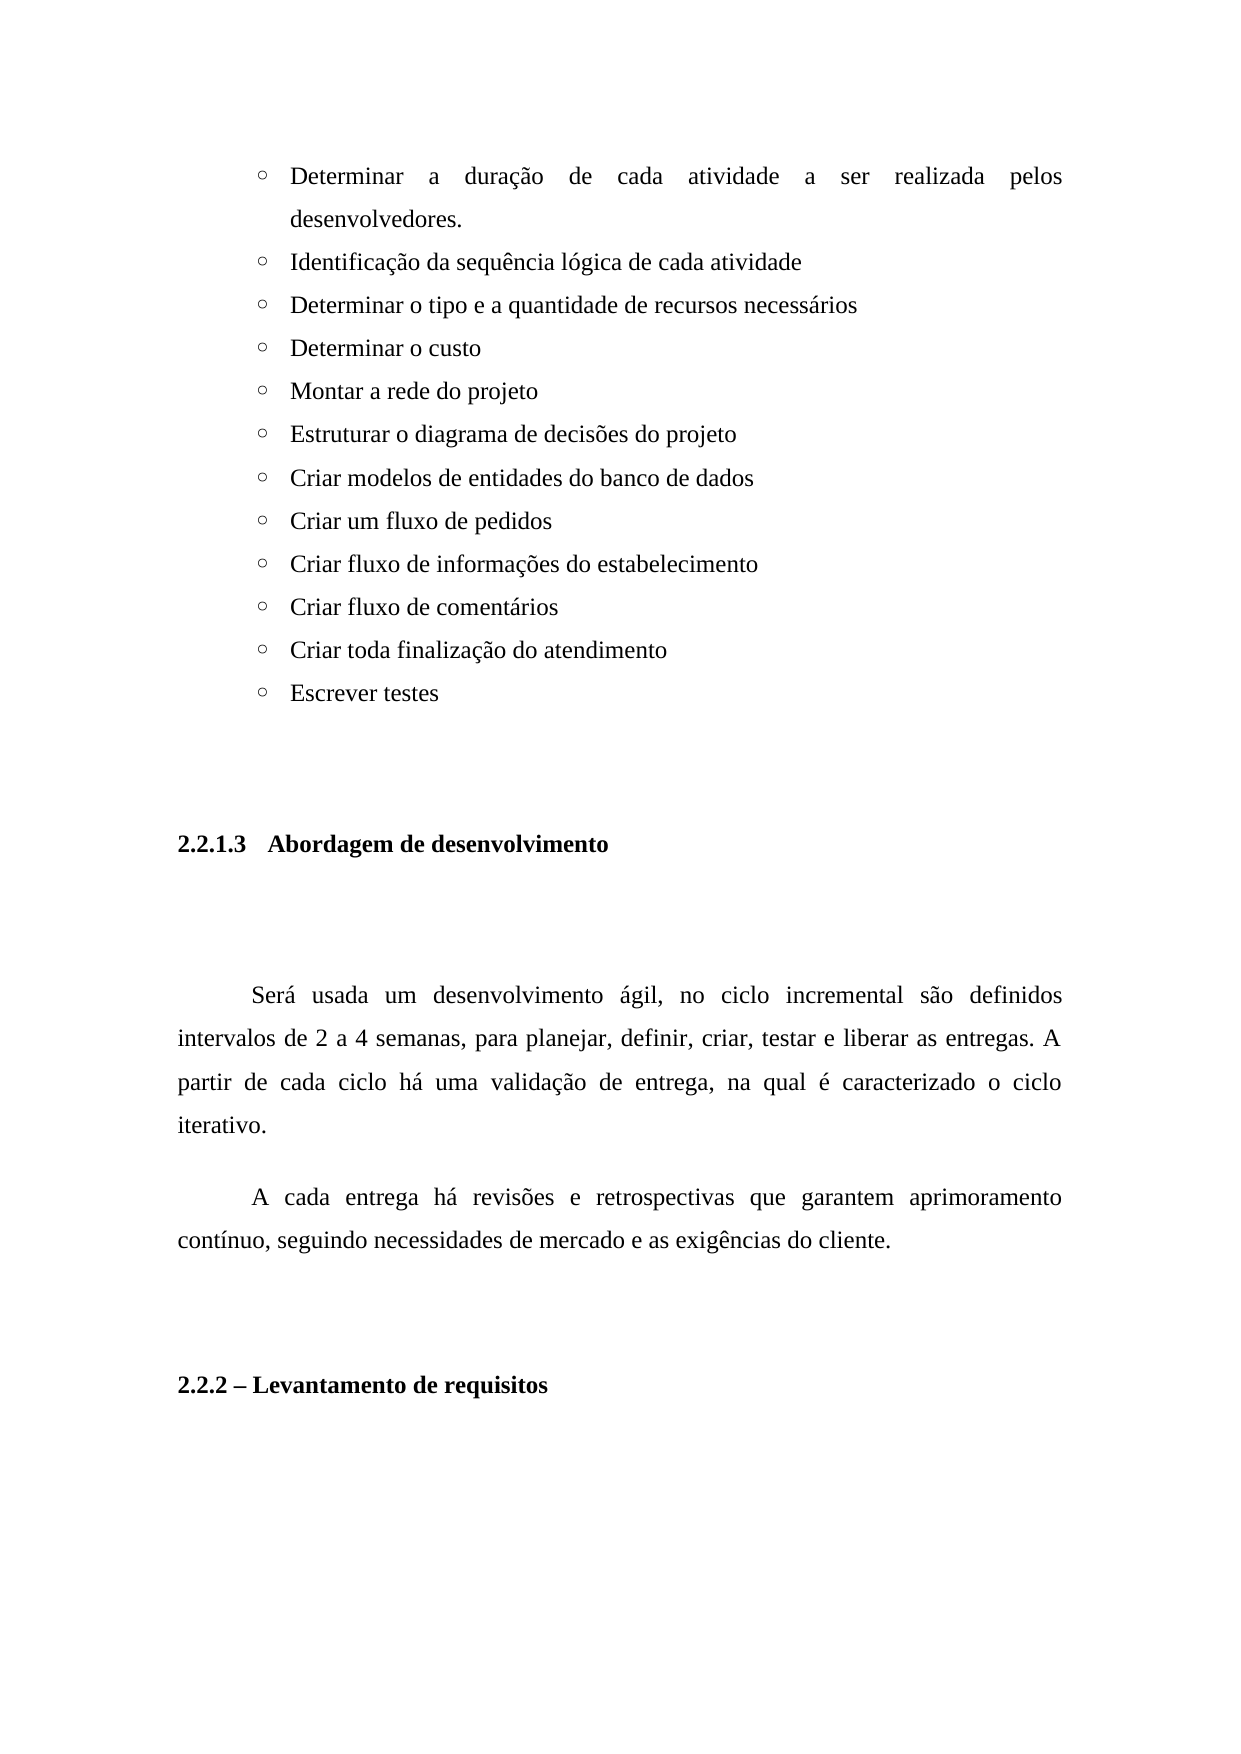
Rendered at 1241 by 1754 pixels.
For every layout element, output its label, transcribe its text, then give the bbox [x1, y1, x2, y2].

list Montar a rede do projeto [252, 376, 1063, 405]
text Será usada um desenvolvimento ágil, no ciclo incremental são definidos intervalos de 2 a 4 semanas, para planejar, definir, criar, testar e liberar as entregas. A partir de cada ciclo há uma validação de entrega, na qual é caracterizado o ciclo iterativo. [177, 980, 1063, 1138]
list Criar fluxo de comentários [252, 592, 1063, 621]
subtitle Abordagem de desenvolvimento [177, 829, 1063, 858]
list Determinar o custo [252, 333, 1063, 362]
list Criar um fluxo de pedidos [252, 506, 1063, 534]
text A cada entrega há revisões e retrospectivas que garantem aprimoramento contínuo, seguindo necessidades de mercado e as exigências do cliente. [177, 1182, 1063, 1254]
list Criar modelos de entidades do banco de dados [252, 463, 1063, 491]
list Criar toda finalização do atendimento [252, 635, 1063, 664]
list Estruturar o diagrama de decisões do projeto [252, 419, 1063, 448]
list Escrever testes [252, 678, 1063, 707]
list Identificação da sequência lógica de cada atividade [252, 247, 1063, 276]
list Determinar a duração de cada atividade a ser realizada pelos desenvolvedores. [252, 161, 1063, 233]
list Criar fluxo de informações do estabelecimento [252, 549, 1063, 578]
list Determinar o tipo e a quantidade de recursos necessários [252, 290, 1063, 319]
subtitle 2.2.2 – Levantamento de requisitos [177, 1370, 1063, 1398]
